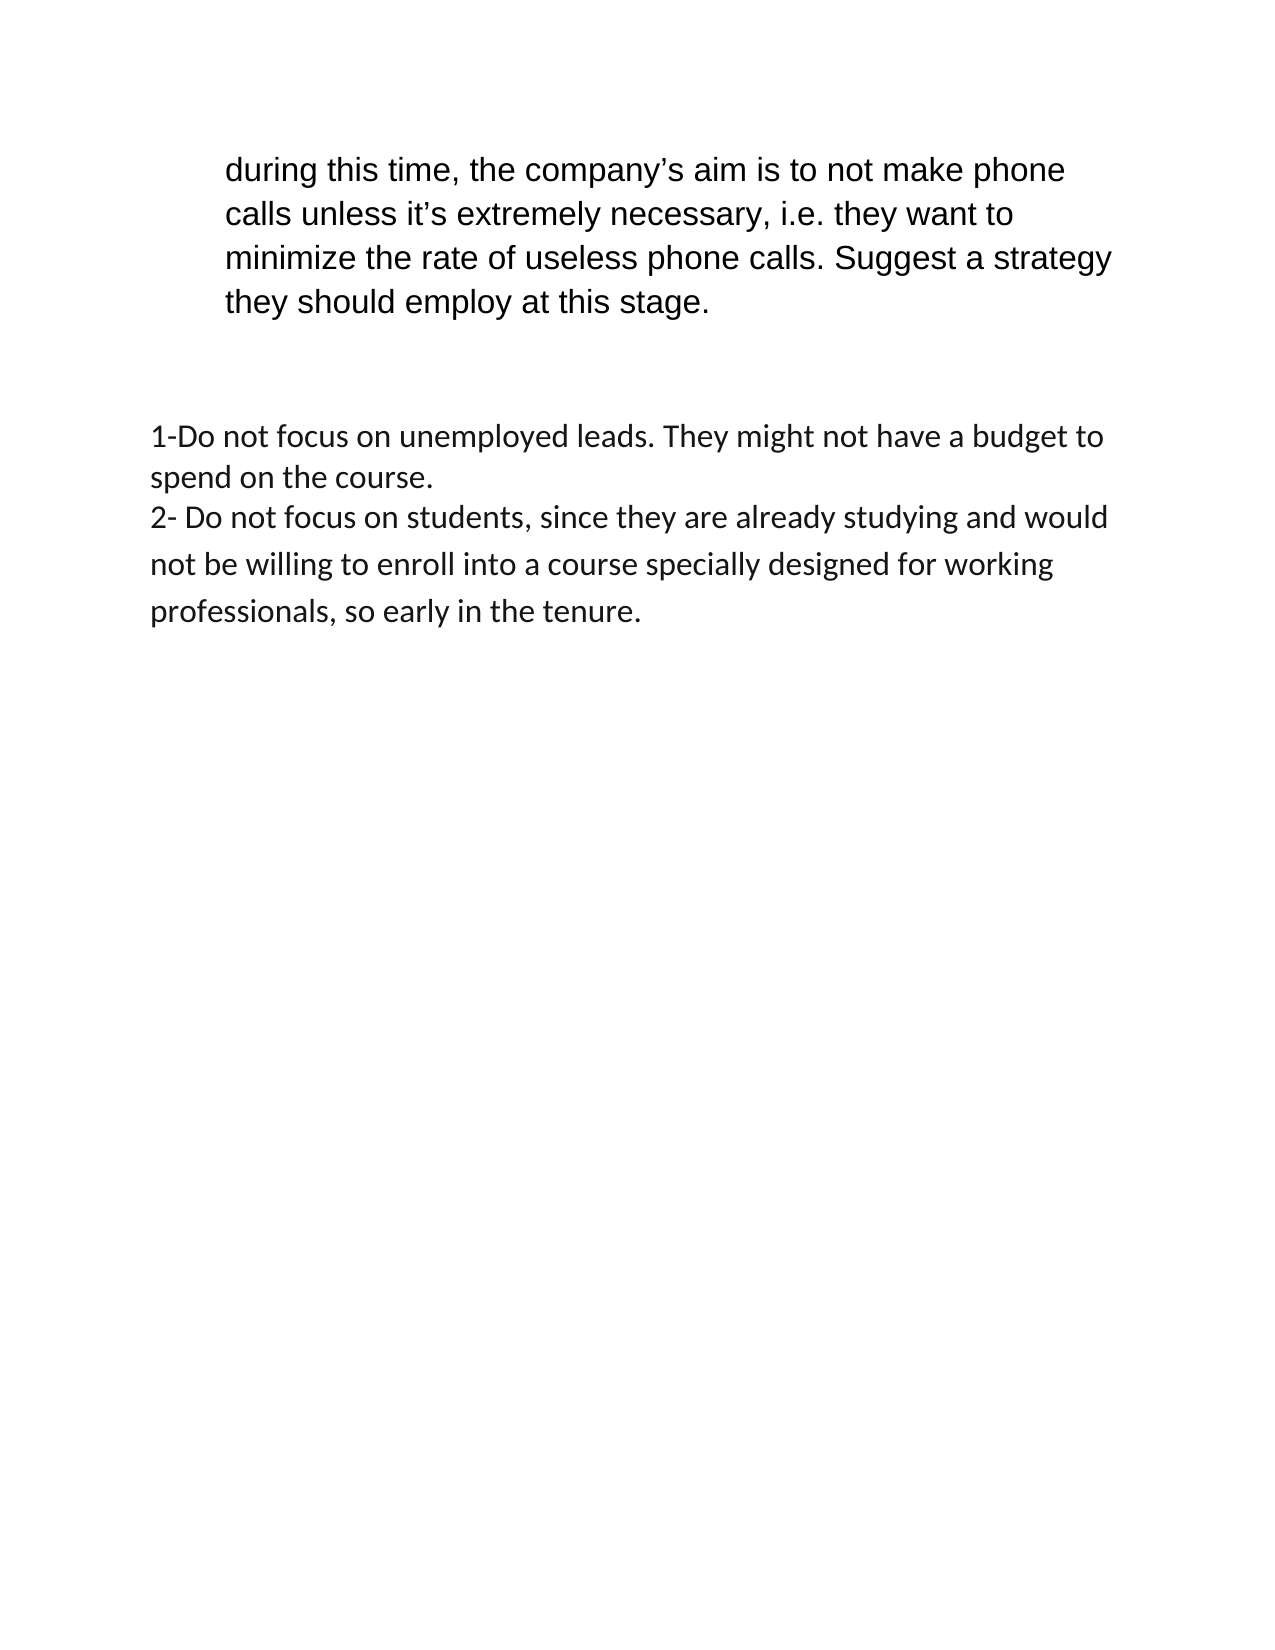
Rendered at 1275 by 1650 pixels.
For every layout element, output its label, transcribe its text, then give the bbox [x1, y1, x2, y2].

text 1-Do not focus on unemployed leads. They might not have a budget to spend on the course. [434, 415, 1125, 496]
text 2- Do not focus on students, since they are already studying and would not be willing to enroll into a course specially designed for working professionals, so early in the tenure. [150, 496, 1125, 631]
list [187, 150, 1125, 321]
